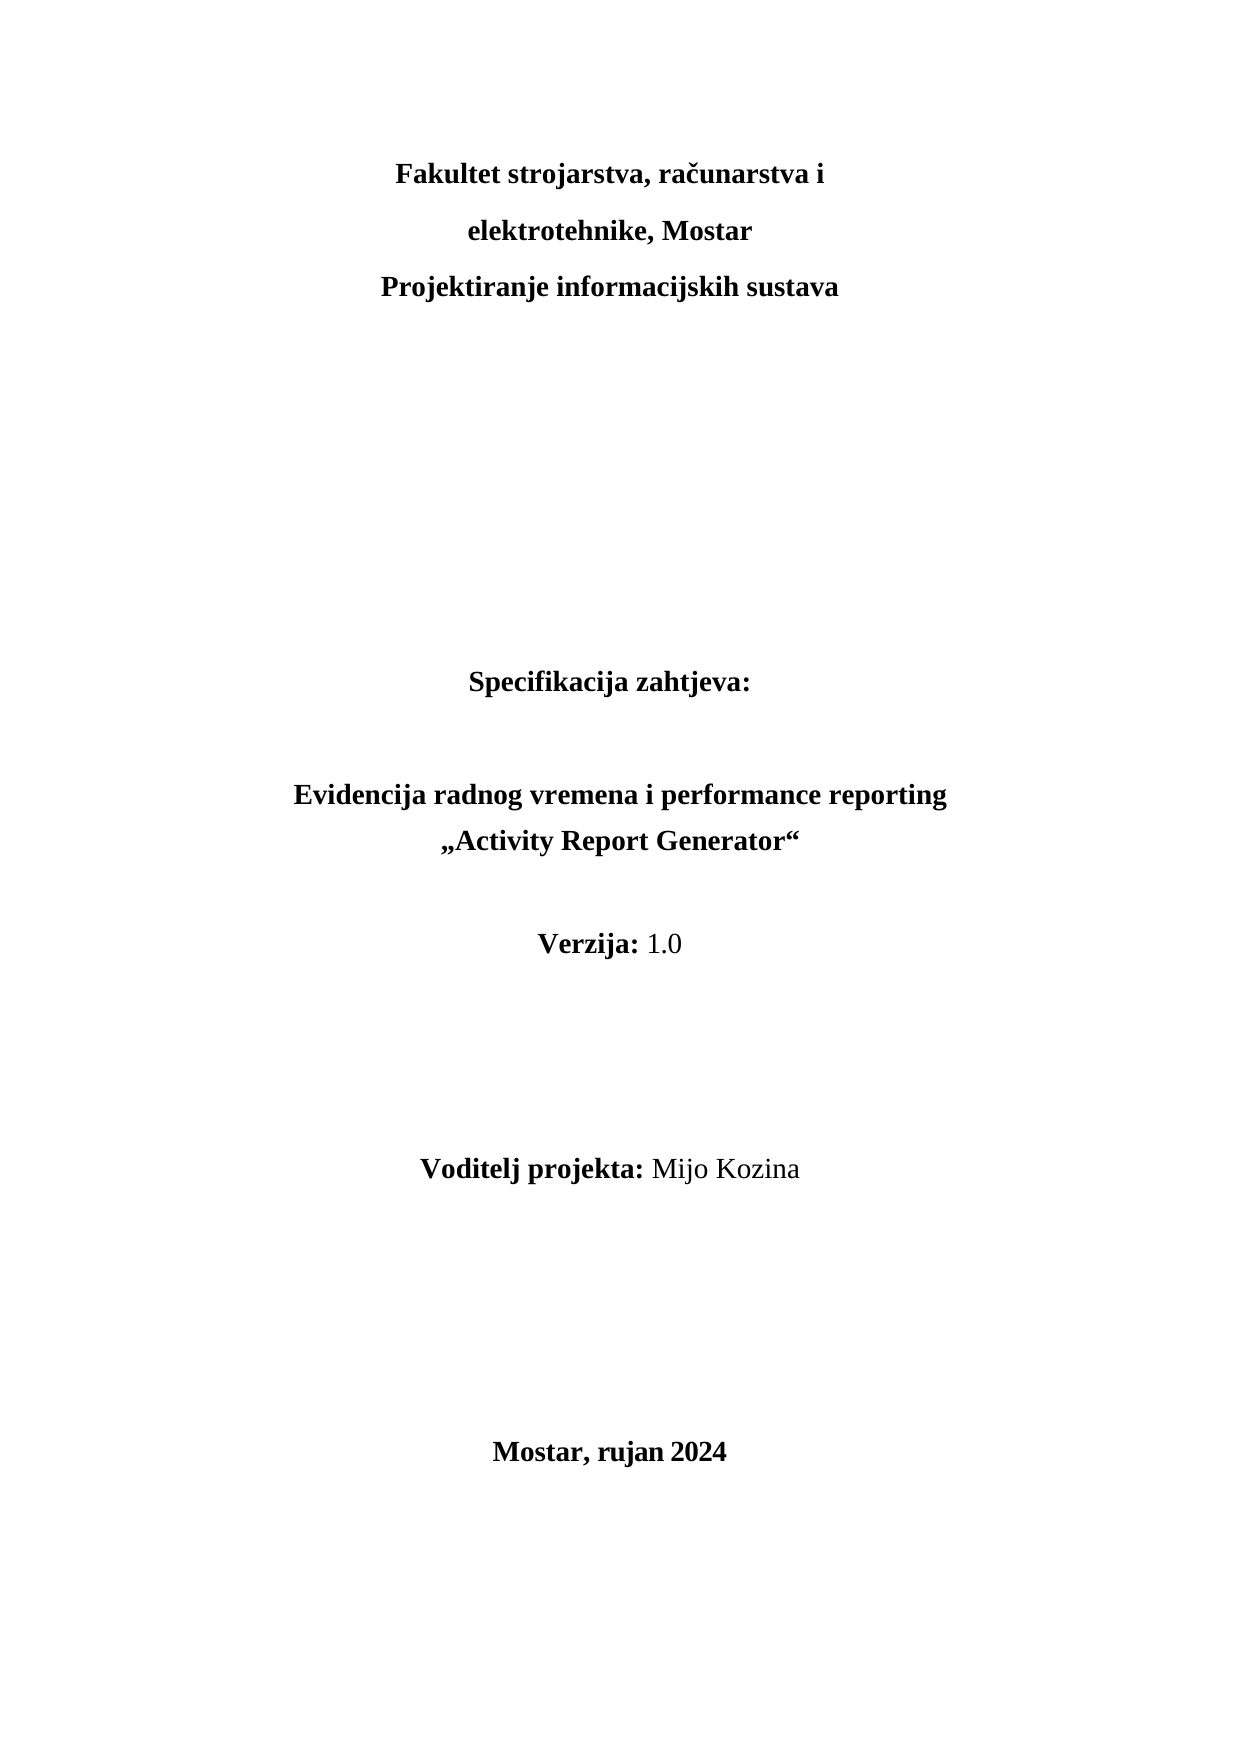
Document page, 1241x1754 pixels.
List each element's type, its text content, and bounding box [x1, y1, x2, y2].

text Mostar, rujan 2024 [305, 1434, 914, 1467]
text elektrotehnike, Mostar [305, 213, 914, 246]
title „Activity Report Generator“ [150, 823, 1090, 857]
text Projektiranje informacijskih sustava [305, 269, 914, 303]
text Verzija: 1.0 [305, 926, 914, 959]
title Evidencija radnog vremena i performance reporting [150, 777, 1090, 811]
text Fakultet strojarstva, računarstva i [305, 156, 914, 190]
text Specifikacija zahtjeva: [305, 664, 914, 698]
text Voditelj projekta: Mijo Kozina [305, 1152, 914, 1185]
